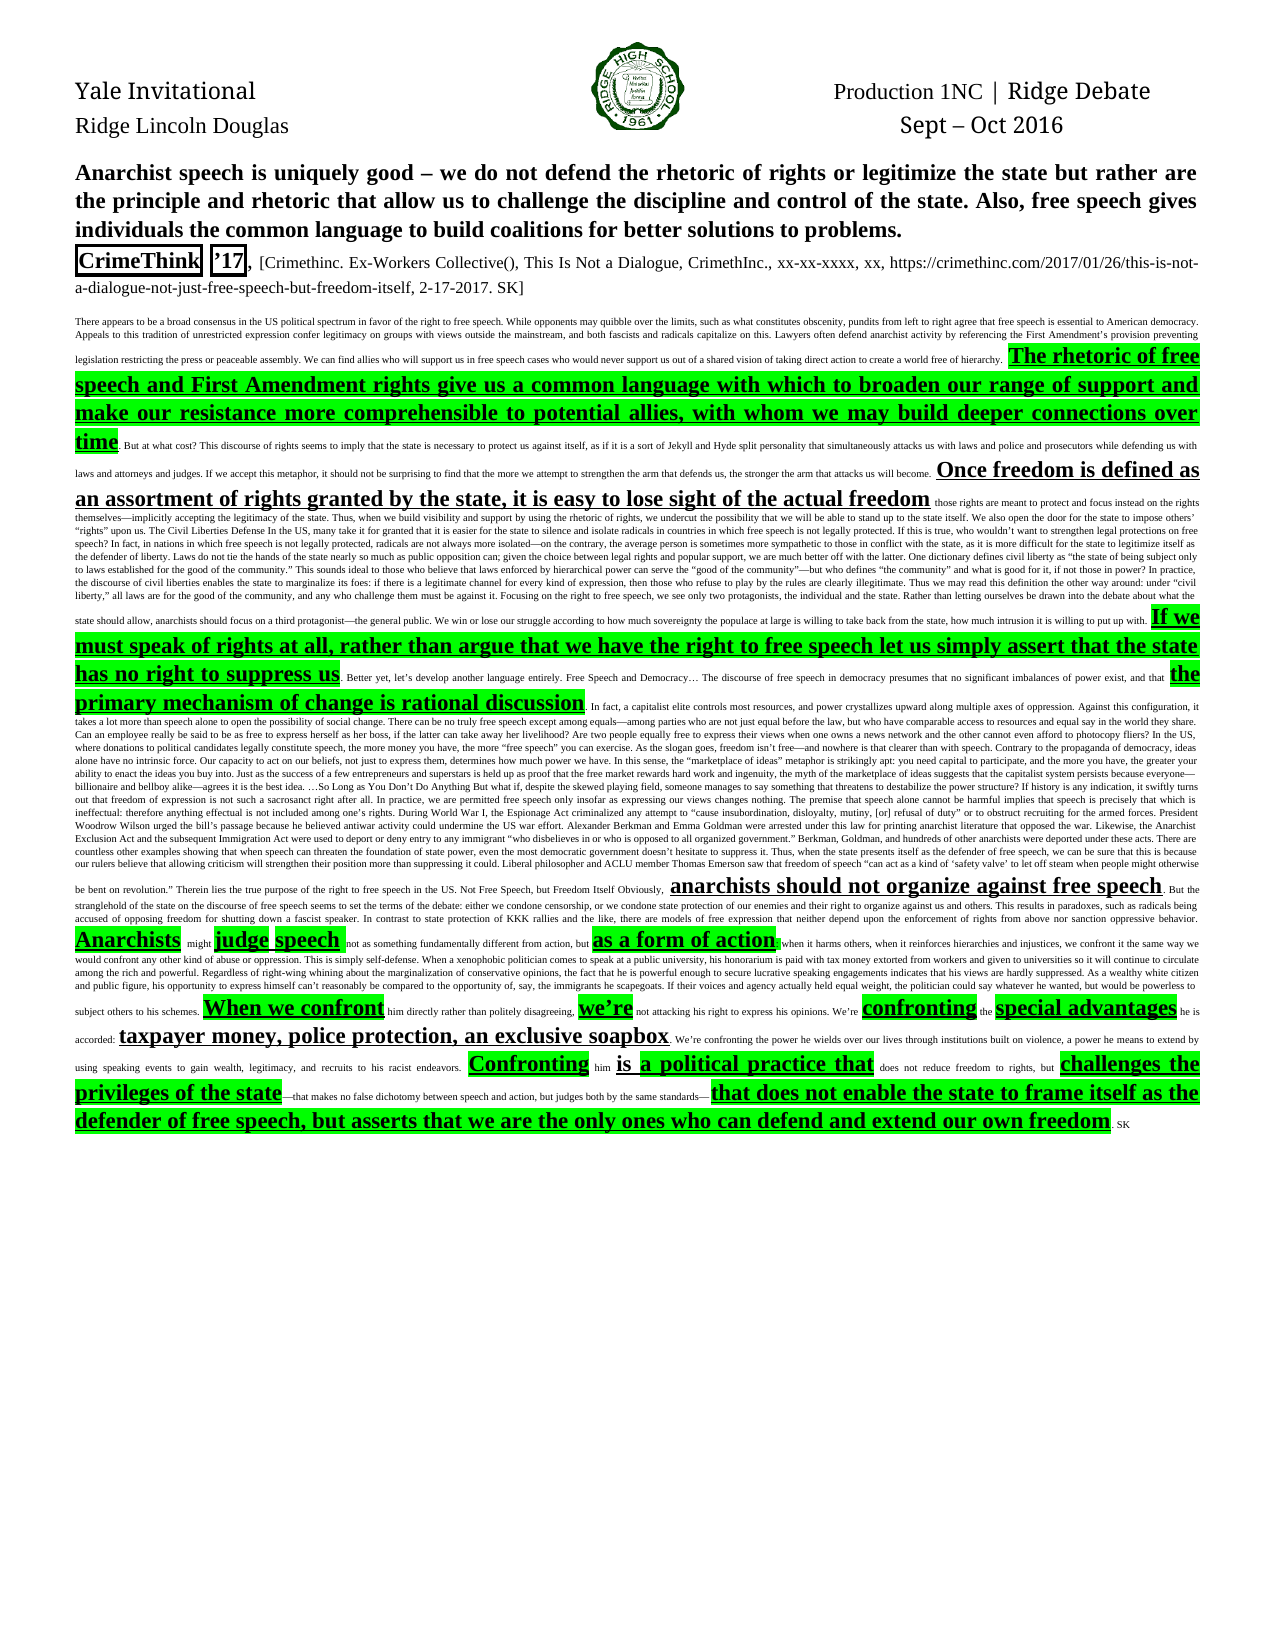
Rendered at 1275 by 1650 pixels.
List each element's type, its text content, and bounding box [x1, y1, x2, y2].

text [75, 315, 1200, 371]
text CrimeThink ’17, [Crimethinc. Ex-Workers Collective(), This Is Not a Dialogue, CrimethInc., xx-xx-xxxx, xx, https://crimethinc.com/2017/01/26/this-is-not-a-dialogue-not-just-free-speech-but-freedom-itself, 2-17-2017. SK] [75, 244, 1200, 297]
picture [577, 42, 697, 130]
subtitle Anarchist speech is uniquely good – we do not defend the rhetoric of rights or legitimize the state but rather are the principle and rhetoric that allow us to challenge the discipline and control of the state. Also, free speech gives individuals the common language to build coalitions for better solutions to problems. [75, 159, 1200, 242]
